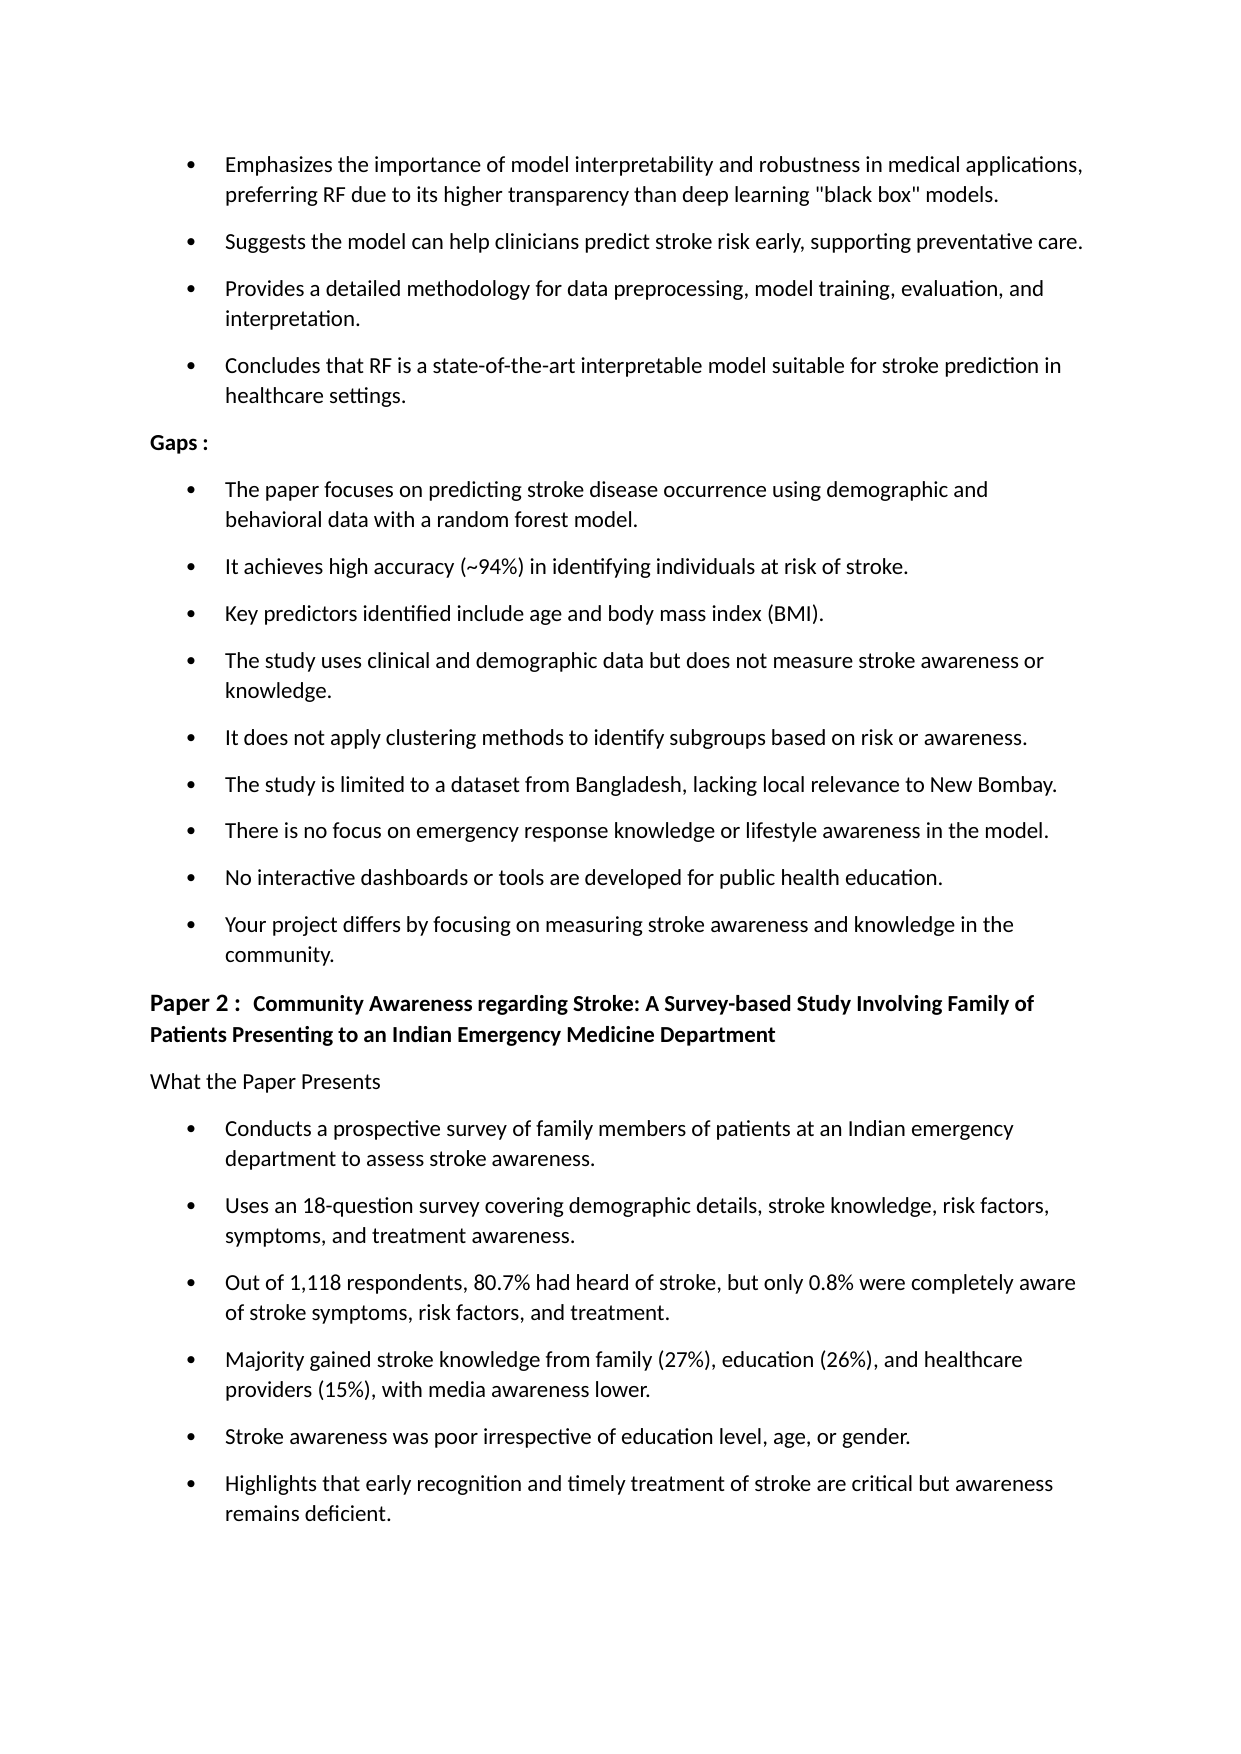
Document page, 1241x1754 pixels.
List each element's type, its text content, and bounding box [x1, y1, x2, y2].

list Stroke awareness was poor irrespective of education level, age, or gender. [187, 1422, 1090, 1450]
list It achieves high accuracy (~94%) in identifying individuals at risk of stroke. [187, 552, 1090, 580]
list Key predictors identified include age and body mass index (BMI). [187, 599, 1090, 627]
list Provides a detailed methodology for data preprocessing, model training, evaluation, and interpretation. [187, 274, 1090, 332]
list Conducts a prospective survey of family members of patients at an Indian emergency department to assess stroke awareness. [187, 1114, 1090, 1172]
list Emphasizes the importance of model interpretability and robustness in medical applications, preferring RF due to its higher transparency than deep learning "black box" models. [187, 150, 1090, 208]
text Gaps : [150, 428, 1090, 456]
text Paper 2 : Community Awareness regarding Stroke: A Survey-based Study Involving Family of Patients Presenting to an Indian Emergency Medicine Department [150, 987, 1090, 1048]
list Suggests the model can help clinicians predict stroke risk early, supporting preventative care. [187, 227, 1090, 255]
list The paper focuses on predicting stroke disease occurrence using demographic and behavioral data with a random forest model. [187, 475, 1090, 533]
list Your project differs by focusing on measuring stroke awareness and knowledge in the community. [187, 910, 1090, 969]
list The study uses clinical and demographic data but does not measure stroke awareness or knowledge. [187, 646, 1090, 704]
list There is no focus on emergency response knowledge or lifestyle awareness in the model. [187, 817, 1090, 845]
list No interactive dashboards or tools are developed for public health education. [187, 863, 1090, 892]
list The study is limited to a dataset from Bangladesh, lacking local relevance to New Bombay. [187, 770, 1090, 798]
list Majority gained stroke knowledge from family (27%), education (26%), and healthcare providers (15%), with media awareness lower. [187, 1345, 1090, 1403]
text What the Paper Presents [150, 1067, 1090, 1095]
list Uses an 18-question survey covering demographic details, stroke knowledge, risk factors, symptoms, and treatment awareness. [187, 1191, 1090, 1249]
list Out of 1,118 respondents, 80.7% had heard of stroke, but only 0.8% were completely aware of stroke symptoms, risk factors, and treatment. [187, 1268, 1090, 1326]
list Highlights that early recognition and timely treatment of stroke are critical but awareness remains deficient. [187, 1469, 1090, 1527]
list It does not apply clustering methods to identify subgroups based on risk or awareness. [187, 723, 1090, 751]
list Concludes that RF is a state-of-the-art interpretable model suitable for stroke prediction in healthcare settings. [187, 351, 1090, 409]
